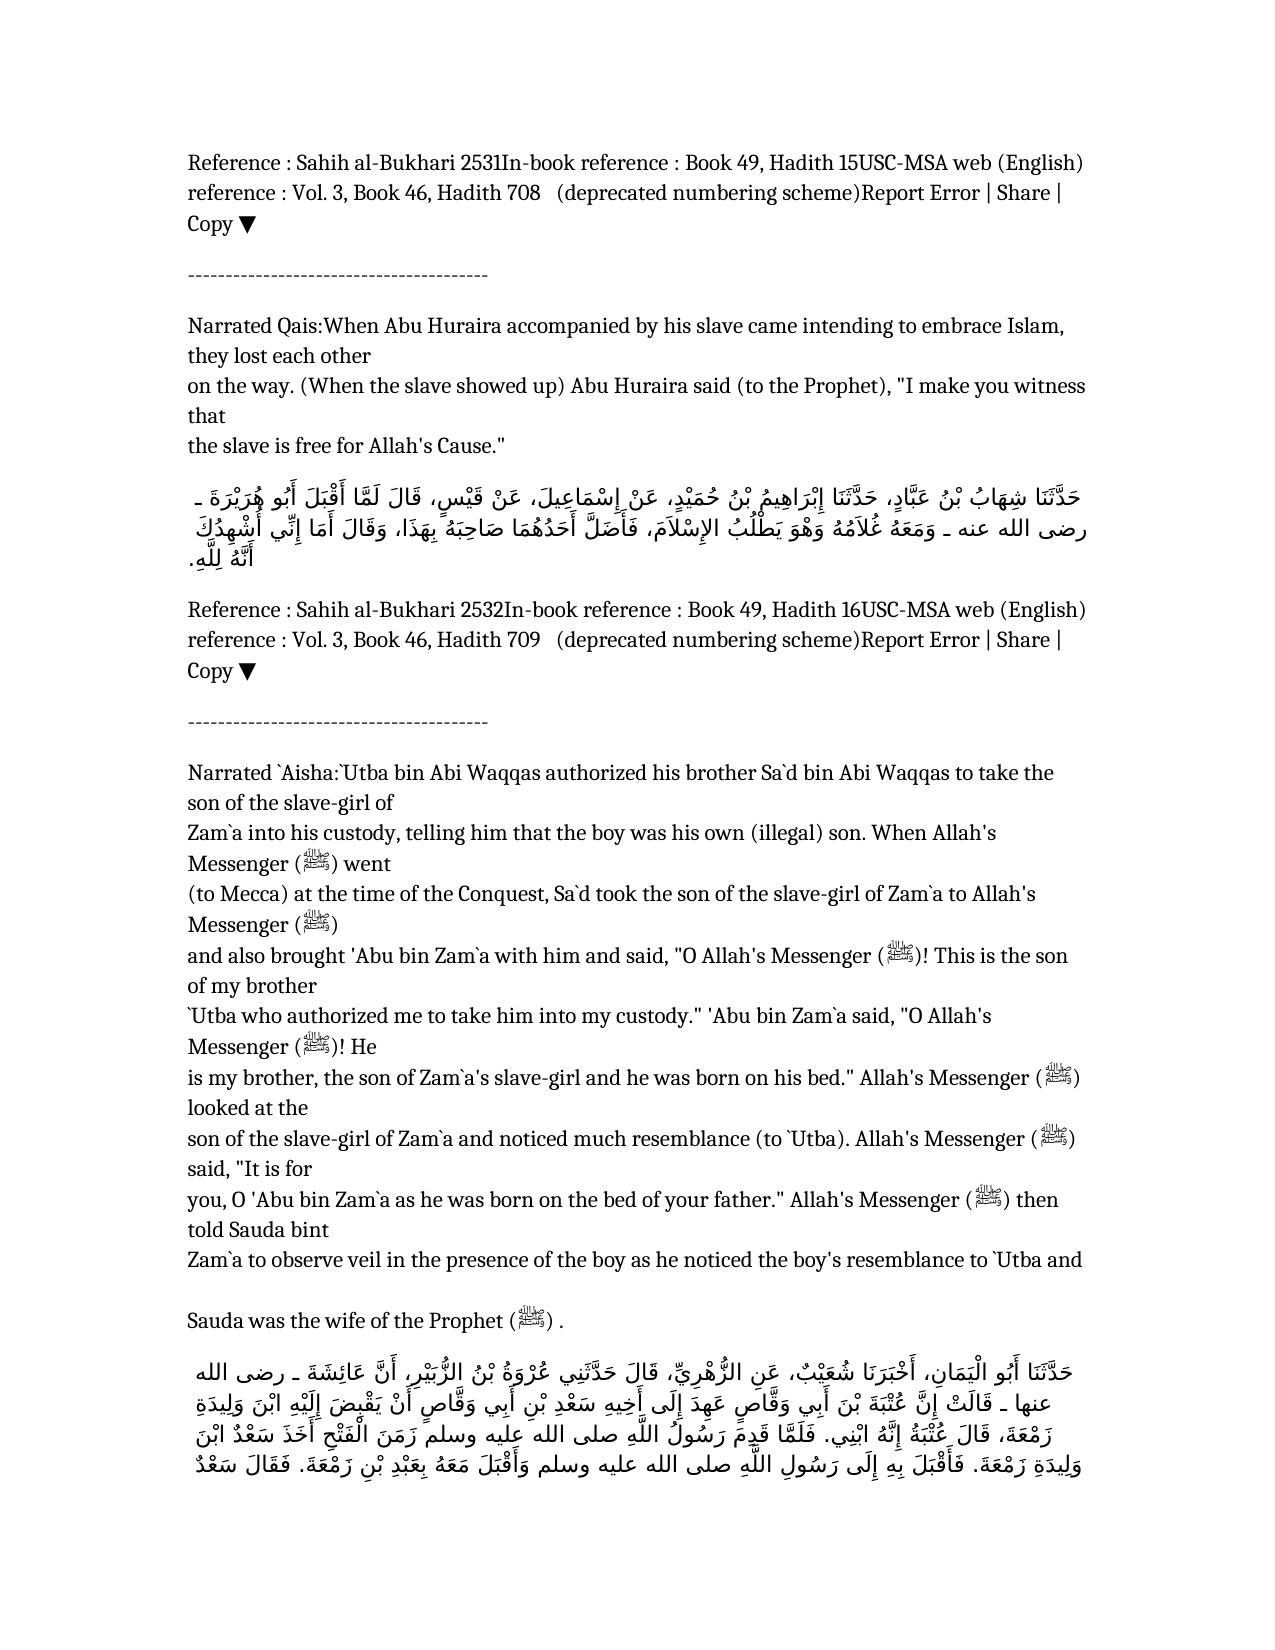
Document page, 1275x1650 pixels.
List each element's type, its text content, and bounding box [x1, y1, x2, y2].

text ---------------------------------------- [187, 261, 1087, 288]
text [187, 1359, 1087, 1478]
text Narrated `Aisha:`Utba bin Abi Waqqas authorized his brother Sa`d bin Abi Waqqas to take the son of the slave-girl of Zam`a into his custody, telling him that the boy was his own (illegal) son. When Allah's Messenger (ﷺ) went (to Mecca) at the time of the Conquest, Sa`d took the son of the slave-girl of Zam`a to Allah's Messenger (ﷺ) and also brought 'Abu bin Zam`a with him and said, "O Allah's Messenger (ﷺ)! This is the son of my brother `Utba who authorized me to take him into my custody." 'Abu bin Zam`a said, "O Allah's Messenger (ﷺ)! He is my brother, the son of Zam`a's slave-girl and he was born on his bed." Allah's Messenger (ﷺ) looked at the son of the slave-girl of Zam`a and noticed much resemblance (to `Utba). Allah's Messenger (ﷺ) said, "It is for you, O 'Abu bin Zam`a as he was born on the bed of your father." Allah's Messenger (ﷺ) then told Sauda bint Zam`a to observe veil in the presence of the boy as he noticed the boy's resemblance to `Utba and Sauda was the wife of the Prophet (ﷺ) . [187, 759, 1087, 1335]
text Reference : Sahih al-Bukhari 2531In-book reference : Book 49, Hadith 15USC-MSA web (English) reference : Vol. 3, Book 46, Hadith 708 (deprecated numbering scheme)Report Error | Share | Copy ▼ [187, 150, 1087, 237]
text Reference : Sahih al-Bukhari 2532In-book reference : Book 49, Hadith 16USC-MSA web (English) reference : Vol. 3, Book 46, Hadith 709 (deprecated numbering scheme)Report Error | Share | Copy ▼ [187, 597, 1087, 684]
text ---------------------------------------- [187, 708, 1087, 735]
text حَدَّثَنَا شِهَابُ بْنُ عَبَّادٍ، حَدَّثَنَا إِبْرَاهِيمُ بْنُ حُمَيْدٍ، عَنْ إِسْمَاعِيلَ، عَنْ قَيْسٍ، قَالَ لَمَّا أَقْبَلَ أَبُو هُرَيْرَةَ ـ رضى الله عنه ـ وَمَعَهُ غُلاَمُهُ وَهْوَ يَطْلُبُ الإِسْلاَمَ، فَأَضَلَّ أَحَدُهُمَا صَاحِبَهُ بِهَذَا، وَقَالَ أَمَا إِنِّي أُشْهِدُكَ أَنَّهُ لِلَّهِ‏.‏ [187, 484, 1087, 572]
text Narrated Qais:When Abu Huraira accompanied by his slave came intending to embrace Islam, they lost each other on the way. (When the slave showed up) Abu Huraira said (to the Prophet), "I make you witness that the slave is free for Allah's Cause." [187, 312, 1087, 460]
